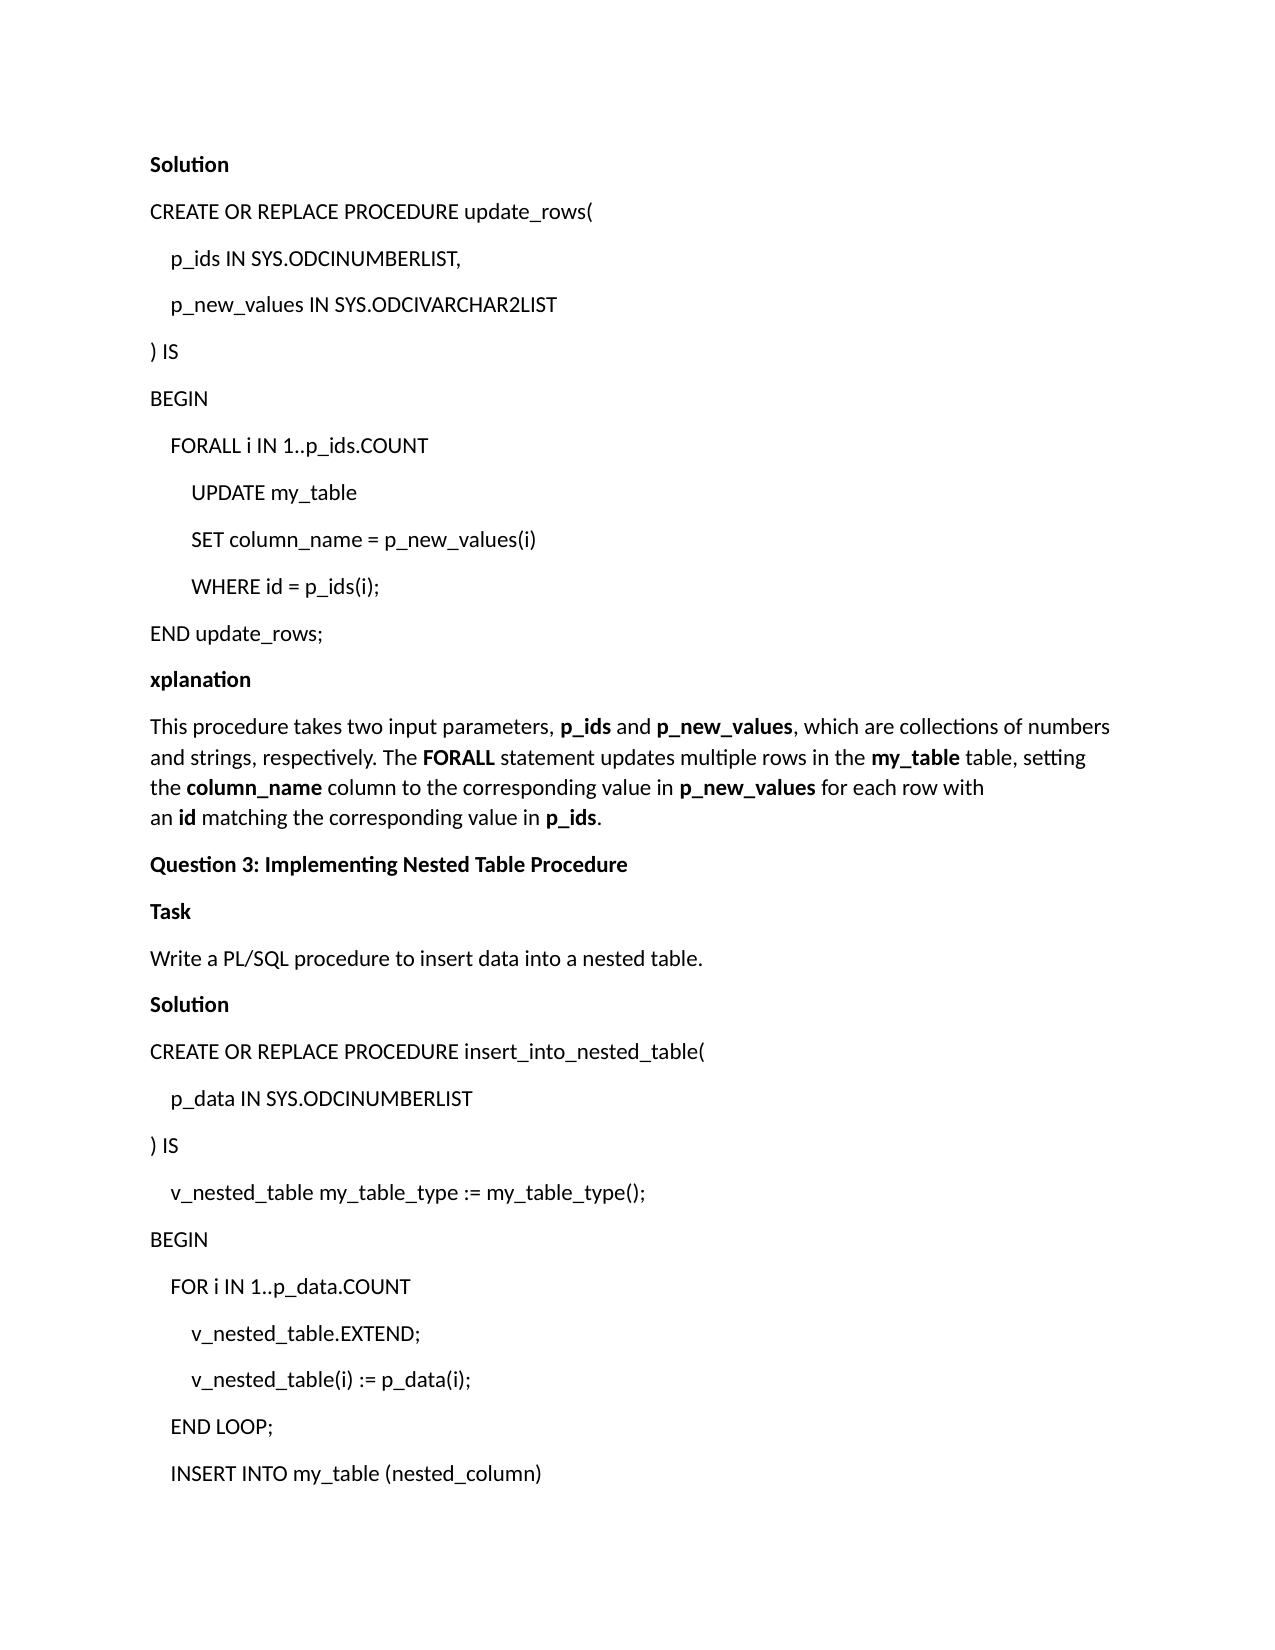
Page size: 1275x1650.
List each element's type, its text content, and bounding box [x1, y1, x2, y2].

text SET column_name = p_new_values(i) [150, 525, 1125, 553]
text xplanation [150, 666, 1125, 694]
text Task [150, 897, 1125, 925]
text BEGIN [150, 384, 1125, 412]
text ) IS [150, 337, 1125, 366]
text FOR i IN 1..p_data.COUNT [150, 1272, 1125, 1300]
text CREATE OR REPLACE PROCEDURE update_rows( [150, 197, 1125, 225]
text Solution [150, 150, 1125, 178]
text This procedure takes two input parameters, p_ids and p_new_values, which are collections of numbers and strings, respectively. The FORALL statement updates multiple rows in the my_table table, setting the column_name column to the corresponding value in p_new_values for each row with an id matching the corresponding value in p_ids. [150, 712, 1125, 831]
text CREATE OR REPLACE PROCEDURE insert_into_nested_table( [150, 1037, 1125, 1066]
text INSERT INTO my_table (nested_column) [150, 1459, 1125, 1487]
text WHERE id = p_ids(i); [150, 572, 1125, 600]
text UPDATE my_table [150, 478, 1125, 506]
text v_nested_table.EXTEND; [150, 1319, 1125, 1347]
text Write a PL/SQL procedure to insert data into a nested table. [150, 944, 1125, 972]
text v_nested_table my_table_type := my_table_type(); [150, 1178, 1125, 1206]
text v_nested_table(i) := p_data(i); [150, 1366, 1125, 1394]
text p_ids IN SYS.ODCINUMBERLIST, [150, 244, 1125, 272]
text p_new_values IN SYS.ODCIVARCHAR2LIST [150, 291, 1125, 319]
text FORALL i IN 1..p_ids.COUNT [150, 431, 1125, 459]
text END update_rows; [150, 619, 1125, 647]
text Solution [150, 991, 1125, 1019]
text BEGIN [150, 1225, 1125, 1253]
text END LOOP; [150, 1412, 1125, 1441]
text Question 3: Implementing Nested Table Procedure [150, 850, 1125, 878]
text p_data IN SYS.ODCINUMBERLIST [150, 1084, 1125, 1112]
text ) IS [150, 1131, 1125, 1159]
